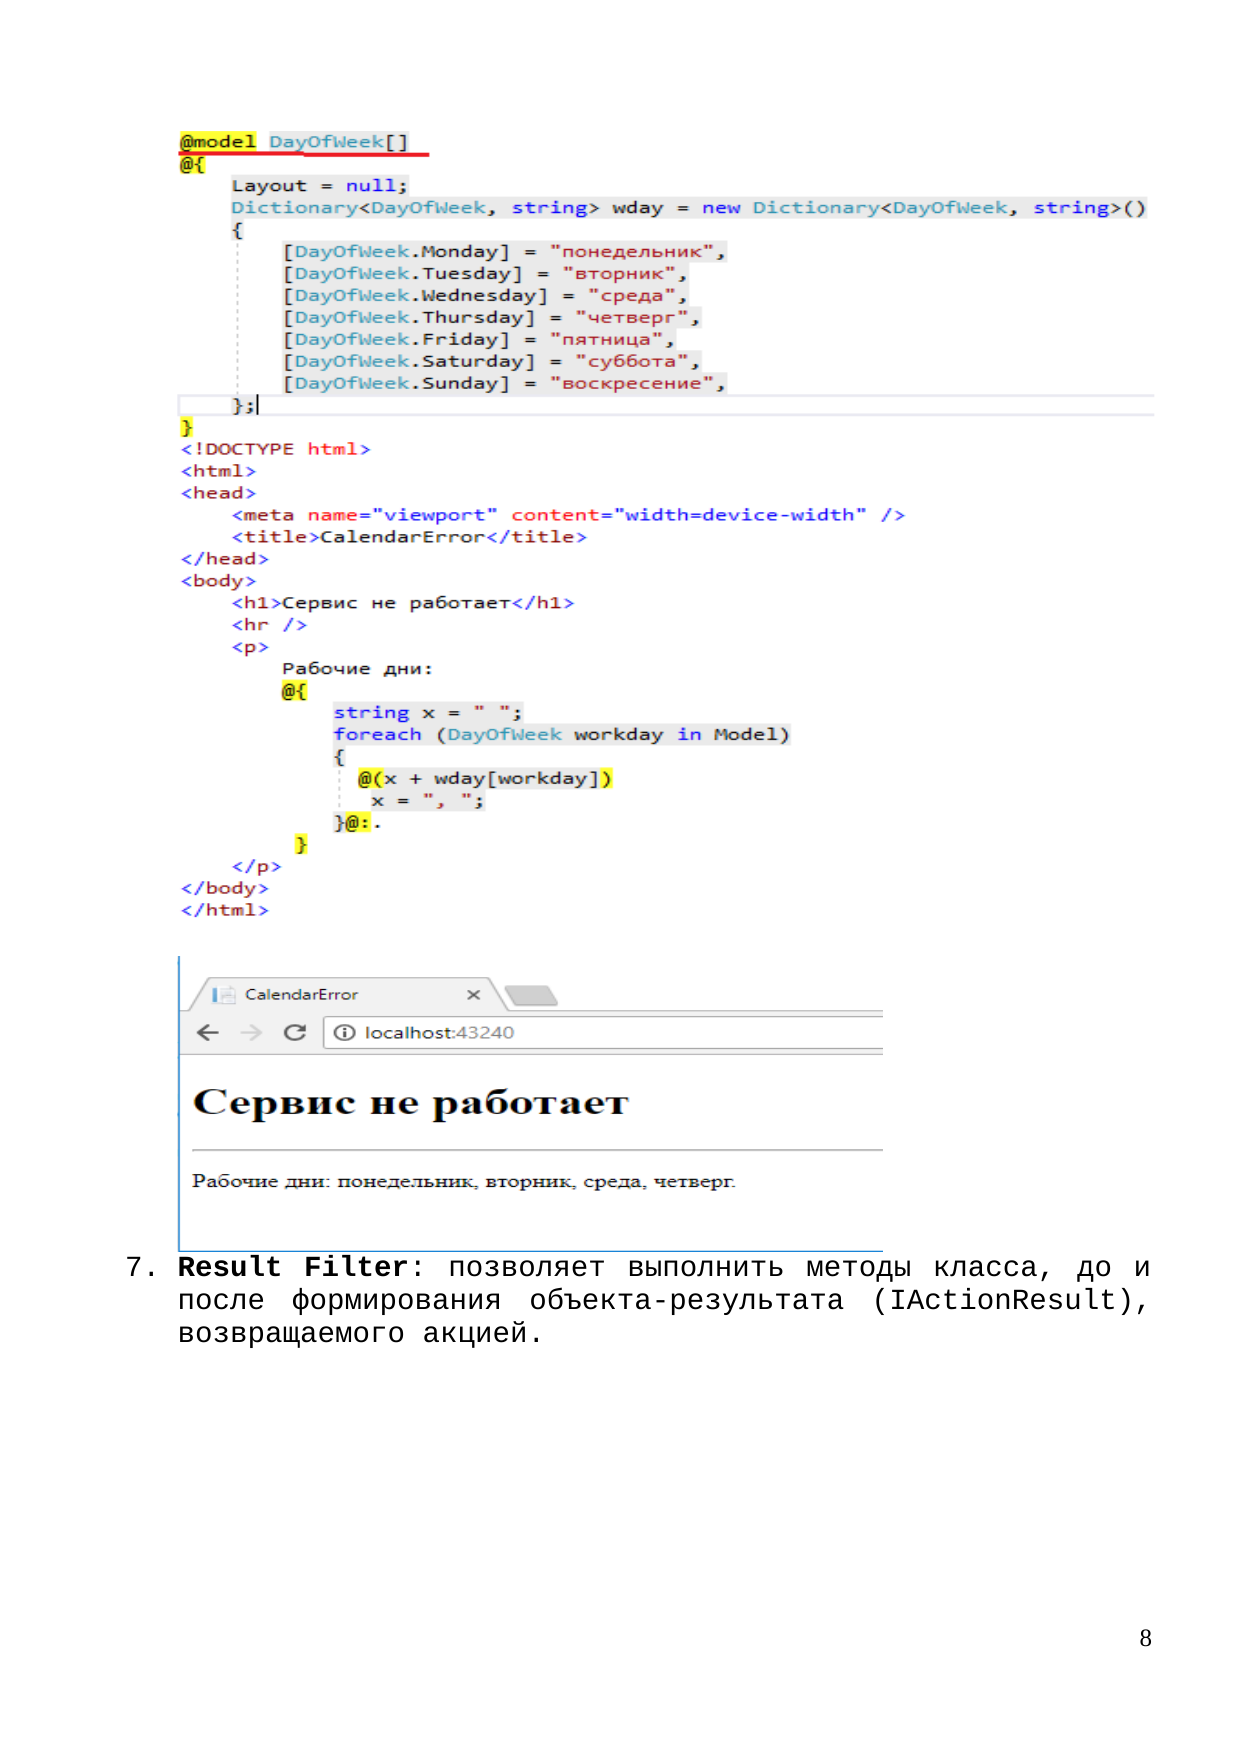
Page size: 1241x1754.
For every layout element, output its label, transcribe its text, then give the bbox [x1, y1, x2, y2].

picture [177, 956, 883, 1252]
list Result Filter: позволяет выполнить методы класса, до и после формирования объекта-результата (IActionResult), возвращаемого акцией. [177, 1252, 1152, 1351]
picture [177, 131, 1155, 924]
